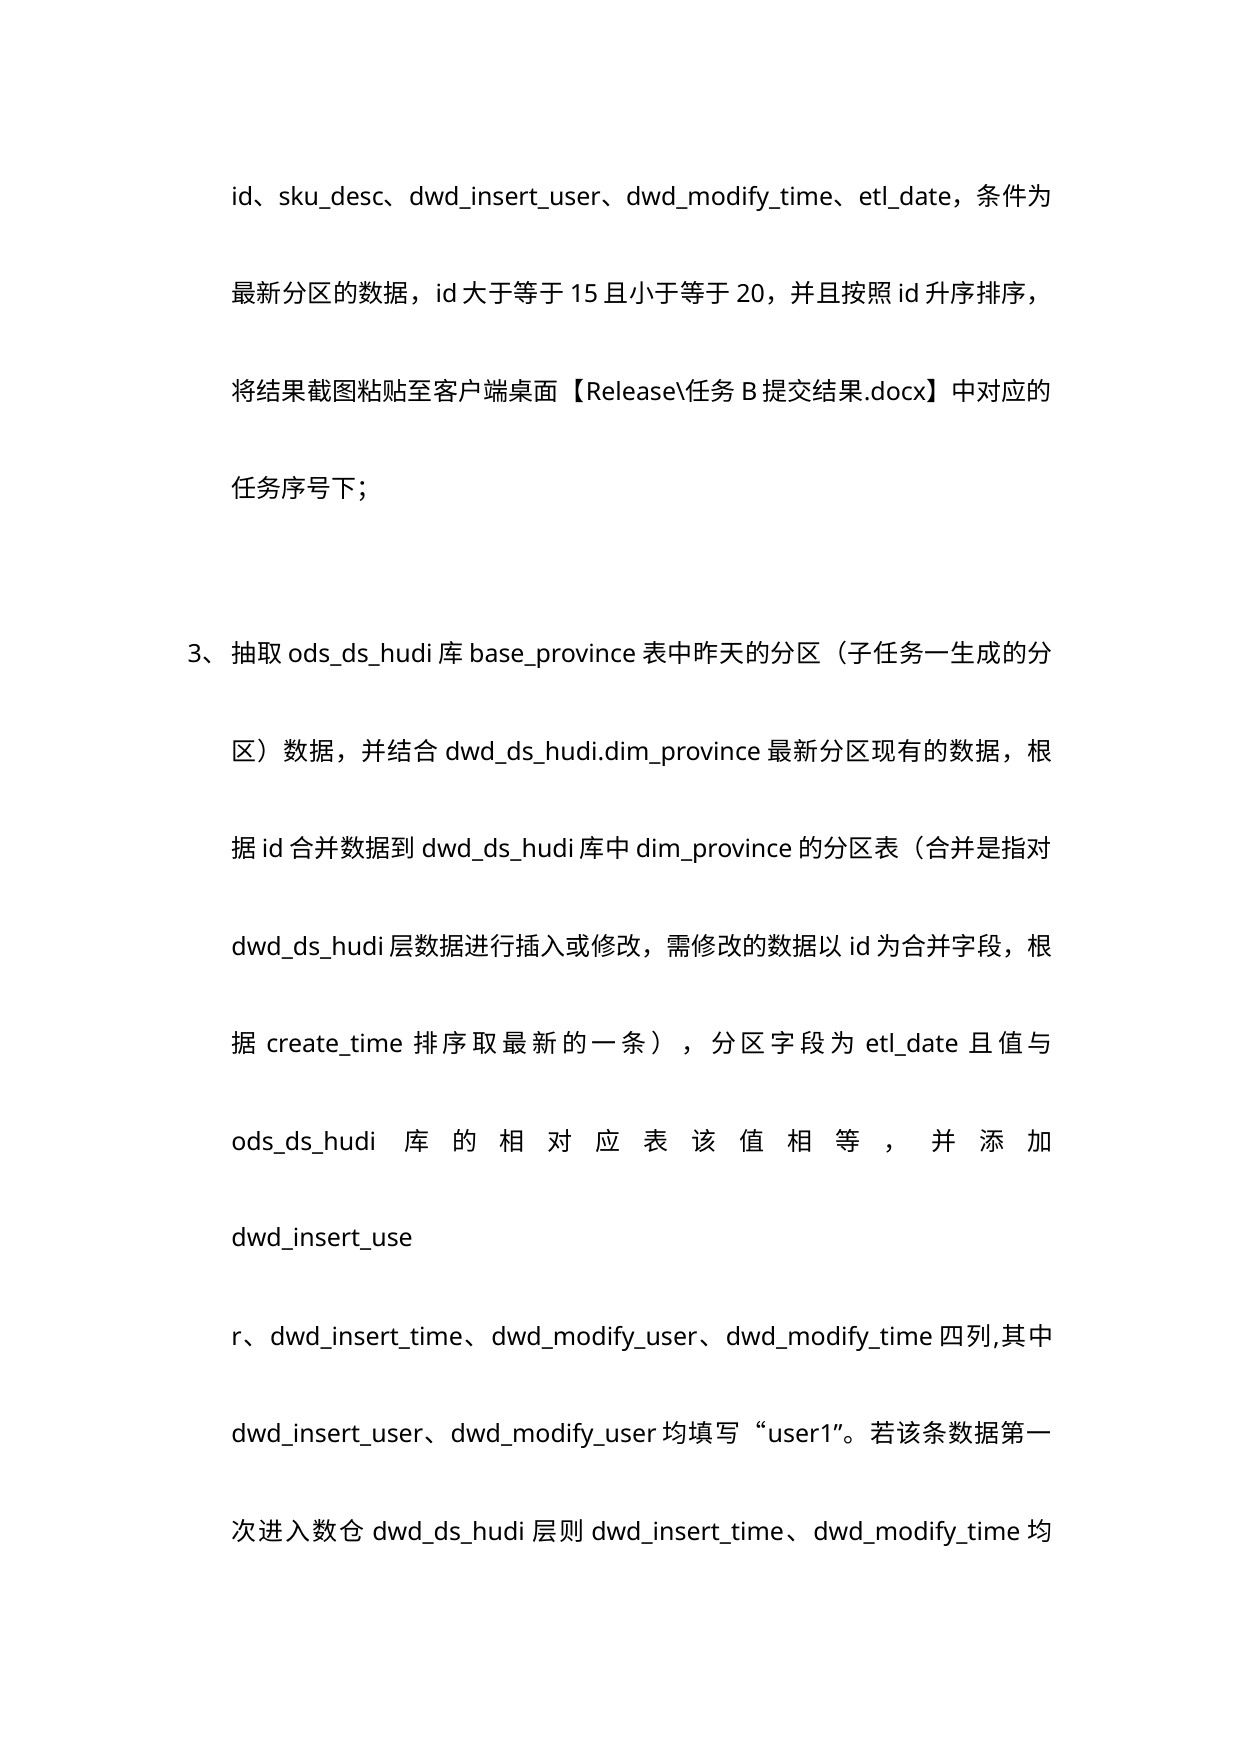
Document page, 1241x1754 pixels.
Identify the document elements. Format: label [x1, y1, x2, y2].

list [187, 619, 1053, 1562]
list [187, 162, 1053, 519]
